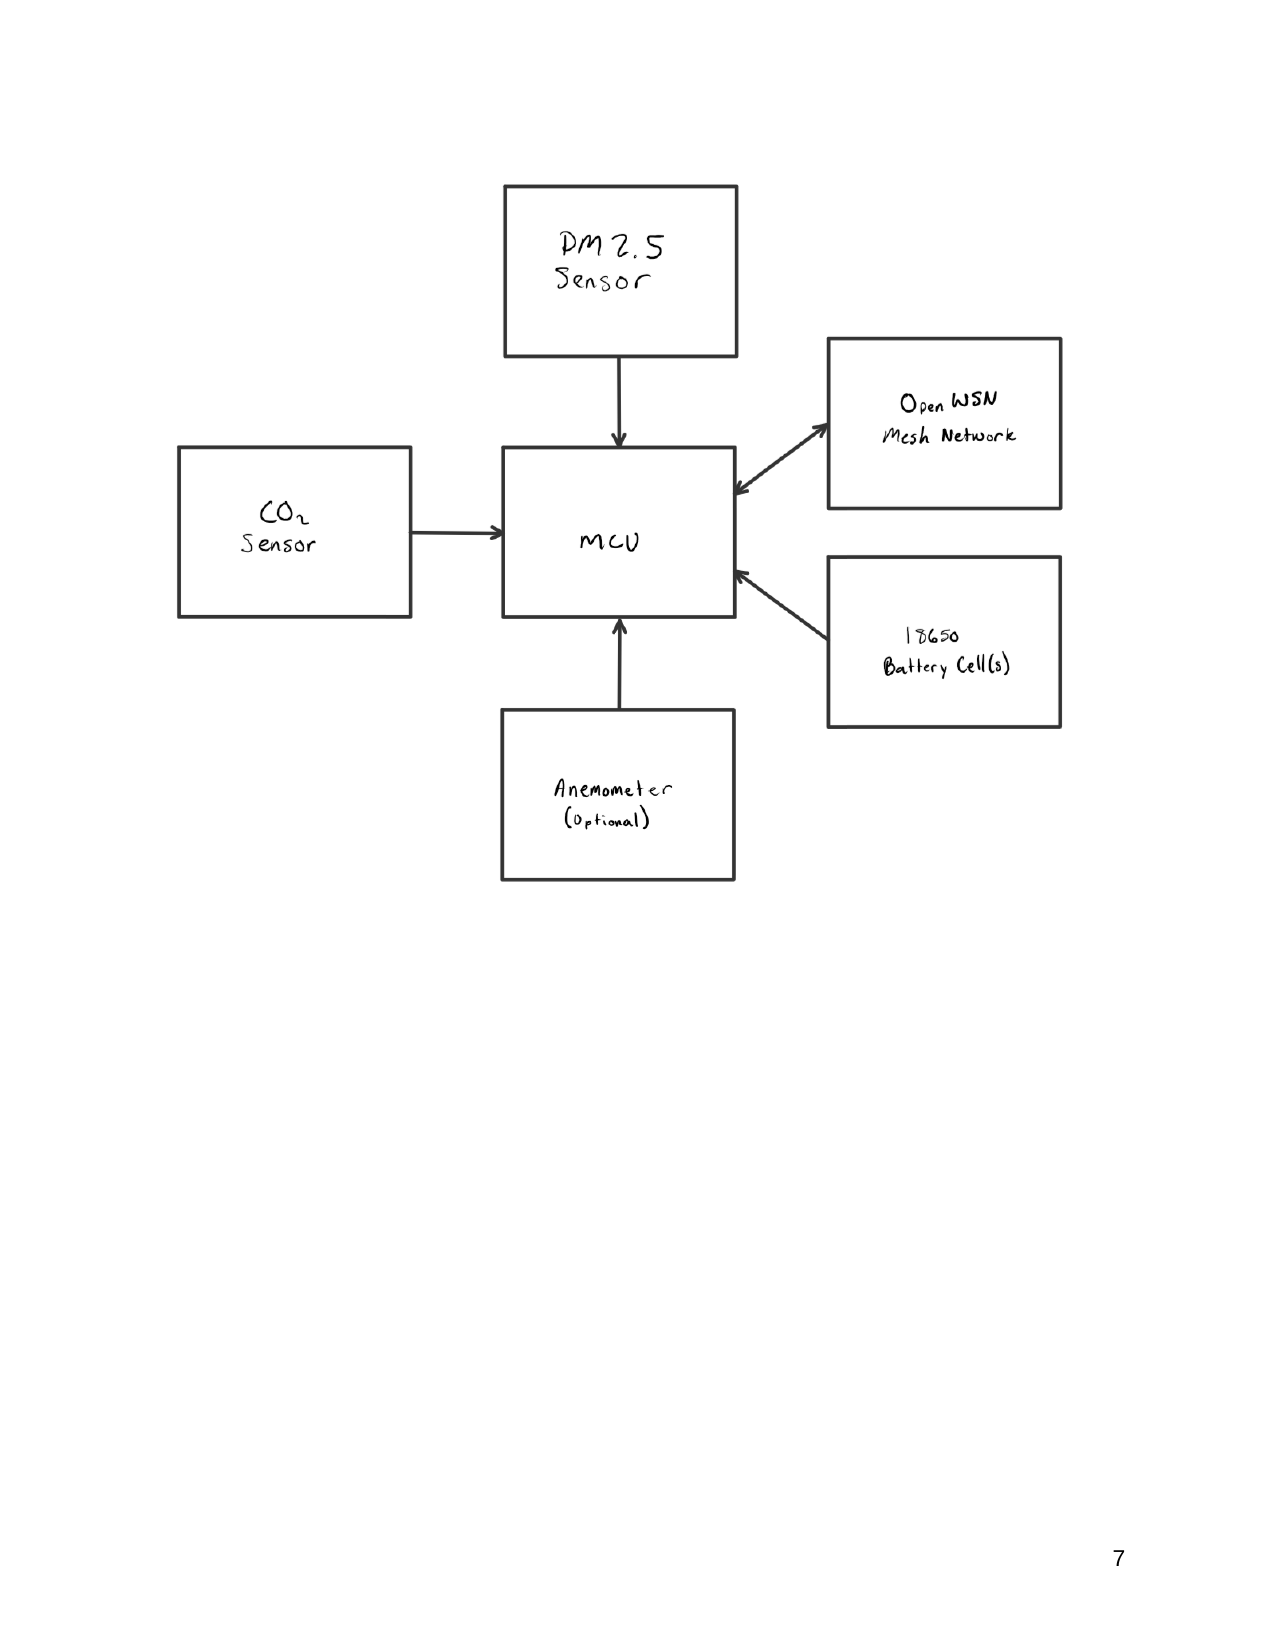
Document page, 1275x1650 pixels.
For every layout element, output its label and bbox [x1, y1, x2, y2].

picture [150, 150, 1125, 919]
